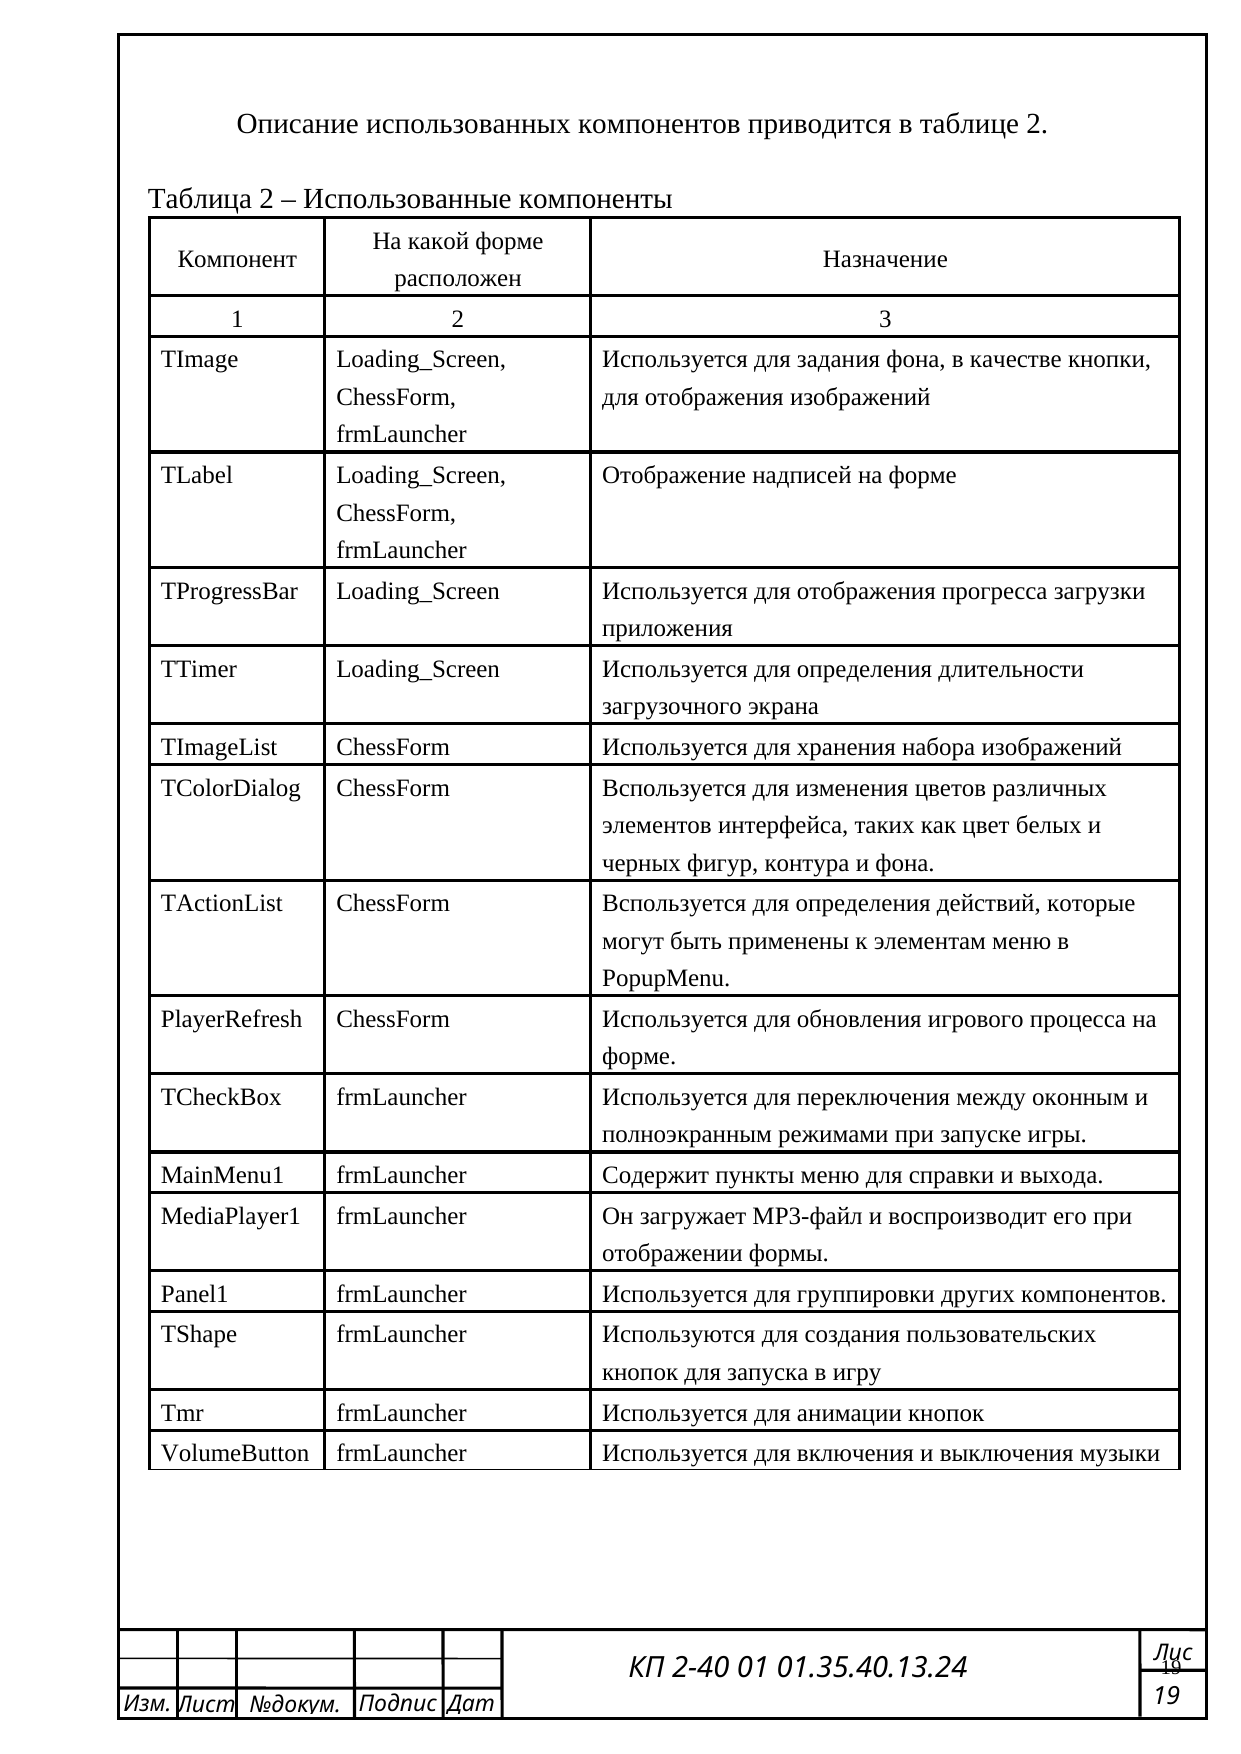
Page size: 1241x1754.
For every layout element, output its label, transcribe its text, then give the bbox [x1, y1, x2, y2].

table_cell TTimer [151, 647, 323, 722]
table_cell Tmr [151, 1391, 323, 1428]
table_cell MainMenu1 [151, 1154, 323, 1191]
table_cell Он загружает MP3-файл и воспроизводит его при отображении формы. [592, 1194, 1178, 1269]
table_cell Используется для переключения между оконным и полноэкранным режимами при запуске игры. [592, 1075, 1178, 1150]
table_cell ChessForm [326, 725, 589, 763]
table_cell Используется для хранения набора изображений [592, 725, 1178, 763]
table_cell frmLauncher [326, 1313, 589, 1388]
table_header На какой форме расположен [326, 219, 589, 294]
table_cell TShape [151, 1313, 323, 1388]
table_cell TProgressBar [151, 569, 323, 644]
table_cell ChessForm [326, 766, 589, 878]
table_cell Используется для задания фона, в качестве кнопки, для отображения изображений [592, 338, 1178, 450]
table_cell Loading_Screen [326, 647, 589, 722]
table_cell TActionList [151, 882, 323, 994]
table_cell ChessForm [326, 882, 589, 994]
table_cell Loading_Screen, ChessForm, frmLauncher [326, 454, 589, 566]
table_cell frmLauncher [326, 1391, 589, 1428]
table_cell TColorDialog [151, 766, 323, 878]
text Таблица 2 – Использованные компоненты [148, 178, 1181, 216]
table_cell Используется для обновления игрового процесса на форме. [592, 997, 1178, 1072]
table_cell TCheckBox [151, 1075, 323, 1150]
table_cell TLabel [151, 454, 323, 566]
table_cell Отображение надписей на форме [592, 454, 1178, 566]
table_cell Cодержит пункты меню для справки и выхода. [592, 1154, 1178, 1191]
table_cell Bспользуется для изменения цветов различных элементов интерфейса, таких как цвет белых и черных фигур, контура и фона. [592, 766, 1178, 878]
table_cell 3 [592, 297, 1178, 335]
table_cell Loading_Screen, ChessForm, frmLauncher [326, 338, 589, 450]
table_cell 2 [326, 297, 589, 335]
table_cell Panel1 [151, 1272, 323, 1310]
table_cell MediaPlayer1 [151, 1194, 323, 1269]
table_cell frmLauncher [326, 1154, 589, 1191]
table_cell frmLauncher [326, 1272, 589, 1310]
table_header Компонент [151, 219, 323, 294]
table_header Назначение [592, 219, 1178, 294]
table_cell 1 [151, 297, 323, 335]
table_cell TImageList [151, 725, 323, 763]
table_cell Используется для группировки других компонентов. [592, 1272, 1178, 1310]
table_cell VolumeButton [151, 1432, 323, 1469]
table_cell frmLauncher [326, 1075, 589, 1150]
table_cell Используется для определения длительности загрузочного экрана [592, 647, 1178, 722]
table_cell Loading_Screen [326, 569, 589, 644]
table_cell TImage [151, 338, 323, 450]
table_cell frmLauncher [326, 1194, 589, 1269]
table_cell frmLauncher [326, 1432, 589, 1469]
text Описание использованных компонентов приводится в таблице 2. [148, 103, 1181, 141]
table_cell ChessForm [326, 997, 589, 1072]
table_cell Bспользуется для определения действий, которые могут быть применены к элементам меню в PopupMenu. [592, 882, 1178, 994]
table_cell Используется для включения и выключения музыки [592, 1432, 1178, 1469]
table_cell PlayerRefresh [151, 997, 323, 1072]
table_cell Используется для отображения прогресса загрузки приложения [592, 569, 1178, 644]
table_cell Используется для анимации кнопок [592, 1391, 1178, 1428]
table_cell Используются для создания пользовательских кнопок для запуска в игру [592, 1313, 1178, 1388]
